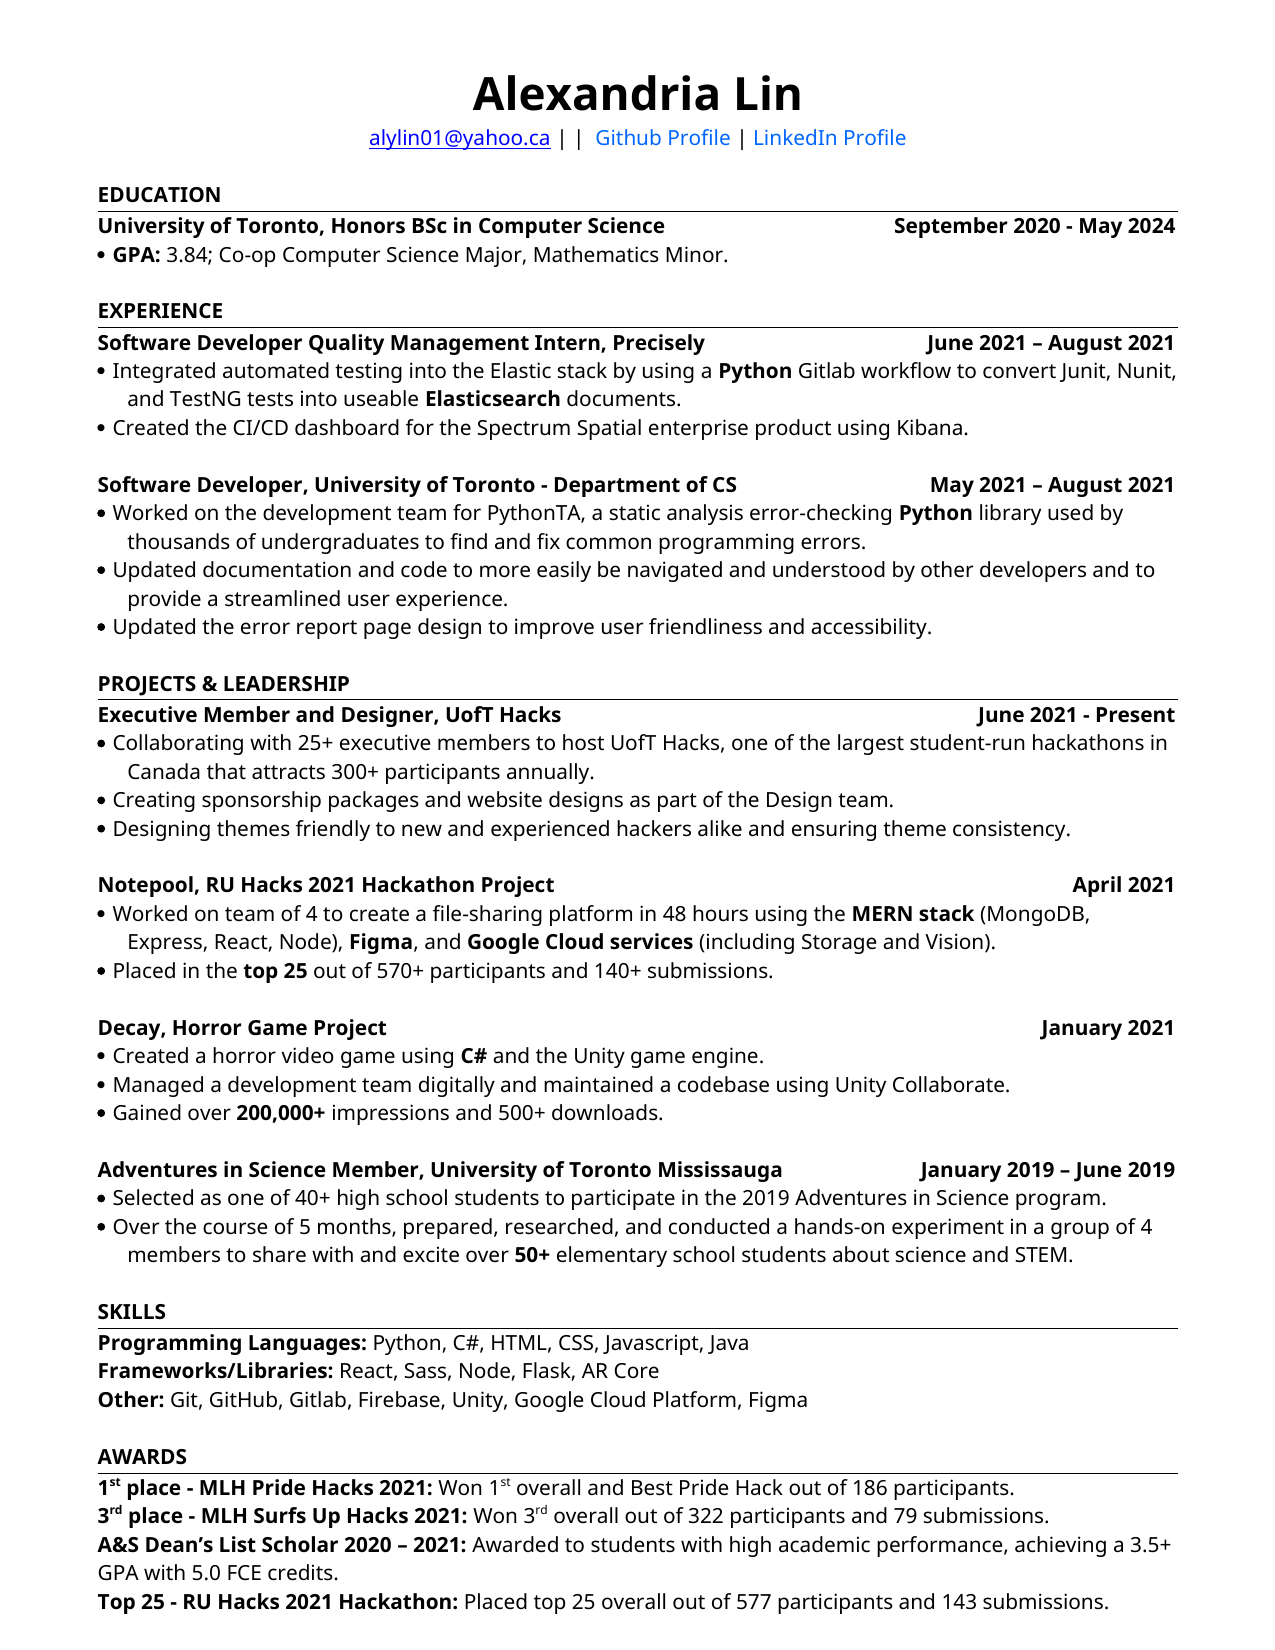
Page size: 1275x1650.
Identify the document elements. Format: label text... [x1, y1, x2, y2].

text EDUCATION [97, 180, 1178, 211]
text Alexandria Lin [97, 61, 1178, 123]
list Worked on the development team for PythonTA, a static analysis error-checking Python library used by thousands of undergraduates to find and fix common programming errors. [97, 498, 1178, 555]
list Selected as one of 40+ high school students to participate in the 2019 Adventures in Science program. [97, 1183, 1178, 1212]
list Created a horror video game using C# and the Unity game engine. [97, 1041, 1178, 1070]
list Updated documentation and code to more easily be navigated and understood by other developers and to provide a streamlined user experience. [97, 555, 1178, 612]
text Adventures in Science Member, University of Toronto Mississauga January 2019 – June 2019 [97, 1155, 1178, 1183]
list Collaborating with 25+ executive members to host UofT Hacks, one of the largest student-run hackathons in Canada that attracts 300+ participants annually. [97, 728, 1178, 785]
text Executive Member and Designer, UofT Hacks June 2021 - Present [97, 700, 1178, 728]
list Placed in the top 25 out of 570+ participants and 140+ submissions. [97, 956, 1178, 984]
text Notepool, RU Hacks 2021 Hackathon Project April 2021 [97, 871, 1178, 899]
text University of Toronto, Honors BSc in Computer Science September 2020 - May 2024 [97, 211, 1178, 240]
text A&S Dean’s List Scholar 2020 – 2021: Awarded to students with high academic performance, achieving a 3.5+ GPA with 5.0 FCE credits. [97, 1530, 1178, 1587]
text Software Developer, University of Toronto - Department of CS May 2021 – August 2021 [97, 470, 1178, 498]
text 3rd place - MLH Surfs Up Hacks 2021: Won 3rd overall out of 322 participants and 79 submissions. [97, 1501, 1178, 1530]
text Software Developer Quality Management Intern, Precisely June 2021 – August 2021 [97, 328, 1178, 356]
text SKILLS [97, 1297, 1178, 1328]
list Updated the error report page design to improve user friendliness and accessibility. [97, 612, 1178, 641]
text Decay, Horror Game Project January 2021 [97, 1013, 1178, 1041]
list Integrated automated testing into the Elastic stack by using a Python Gitlab workflow to convert Junit, Nunit, and TestNG tests into useable Elasticsearch documents. [97, 356, 1178, 413]
text Other: Git, GitHub, Gitlab, Firebase, Unity, Google Cloud Platform, Figma [97, 1385, 1178, 1413]
list Creating sponsorship packages and website designs as part of the Design team. [97, 785, 1178, 814]
text alylin01@yahoo.ca | | Github Profile | LinkedIn Profile [97, 123, 1178, 152]
text Frameworks/Libraries: React, Sass, Node, Flask, AR Core [97, 1357, 1178, 1385]
list Worked on team of 4 to create a file-sharing platform in 48 hours using the MERN stack (MongoDB, Express, React, Node), Figma, and Google Cloud services (including Storage and Vision). [97, 899, 1163, 956]
list Managed a development team digitally and maintained a codebase using Unity Collaborate. [97, 1070, 1178, 1098]
text Programming Languages: Python, C#, HTML, CSS, Javascript, Java [97, 1328, 1178, 1357]
list Created the CI/CD dashboard for the Spectrum Spatial enterprise product using Kibana. [97, 413, 1178, 441]
text AWARDS [97, 1442, 1178, 1473]
list Over the course of 5 months, prepared, researched, and conducted a hands-on experiment in a group of 4 members to share with and excite over 50+ elementary school students about science and STEM. [97, 1212, 1178, 1269]
list GPA: 3.84; Co-op Computer Science Major, Mathematics Minor. [97, 240, 1178, 268]
text Top 25 - RU Hacks 2021 Hackathon: Placed top 25 overall out of 577 participants and 143 submissions. [97, 1587, 1178, 1615]
text PROJECTS & LEADERSHIP [97, 669, 1178, 700]
text 1st place - MLH Pride Hacks 2021: Won 1st overall and Best Pride Hack out of 186 participants. [97, 1473, 1178, 1501]
list Designing themes friendly to new and experienced hackers alike and ensuring theme consistency. [97, 814, 1178, 842]
text EXPERIENCE [97, 297, 1178, 328]
list Gained over 200,000+ impressions and 500+ downloads. [97, 1098, 1178, 1127]
